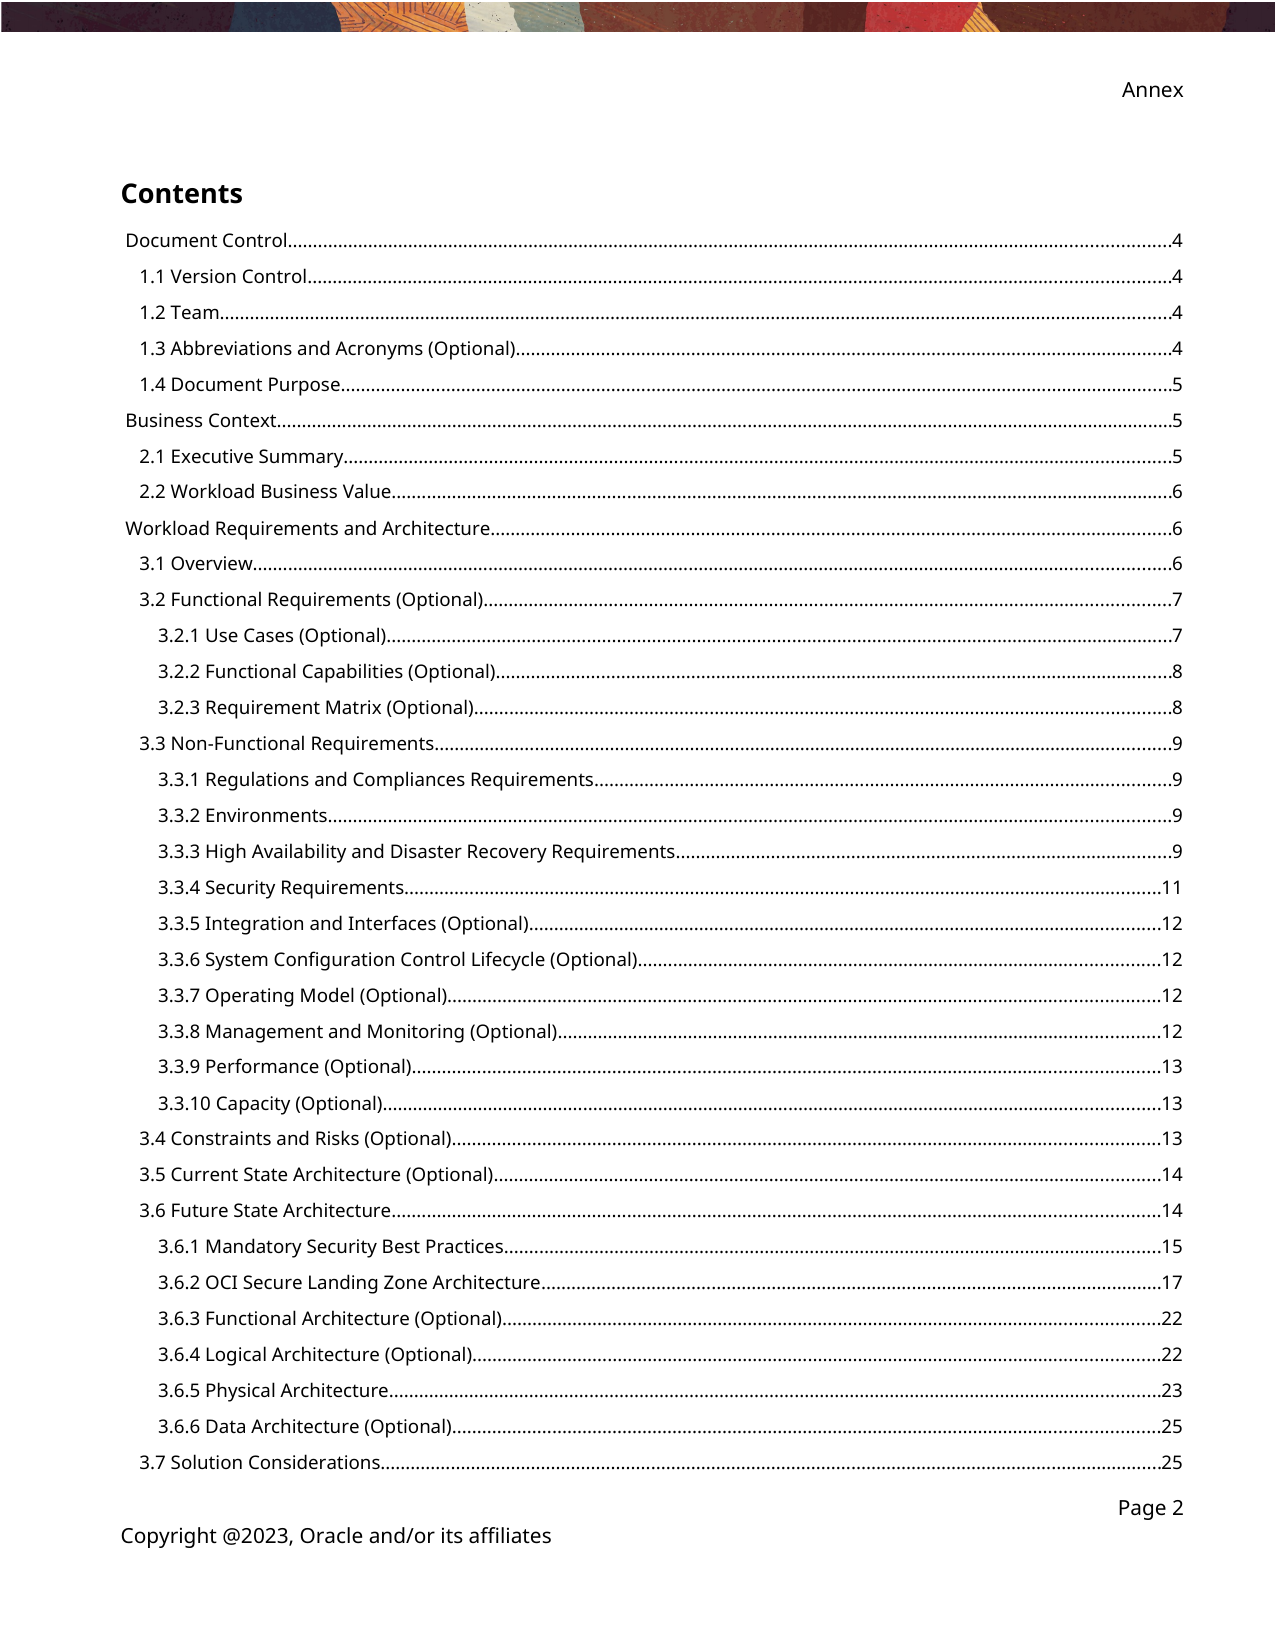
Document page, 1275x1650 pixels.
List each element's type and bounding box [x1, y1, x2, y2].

picture [1, 2, 1275, 32]
